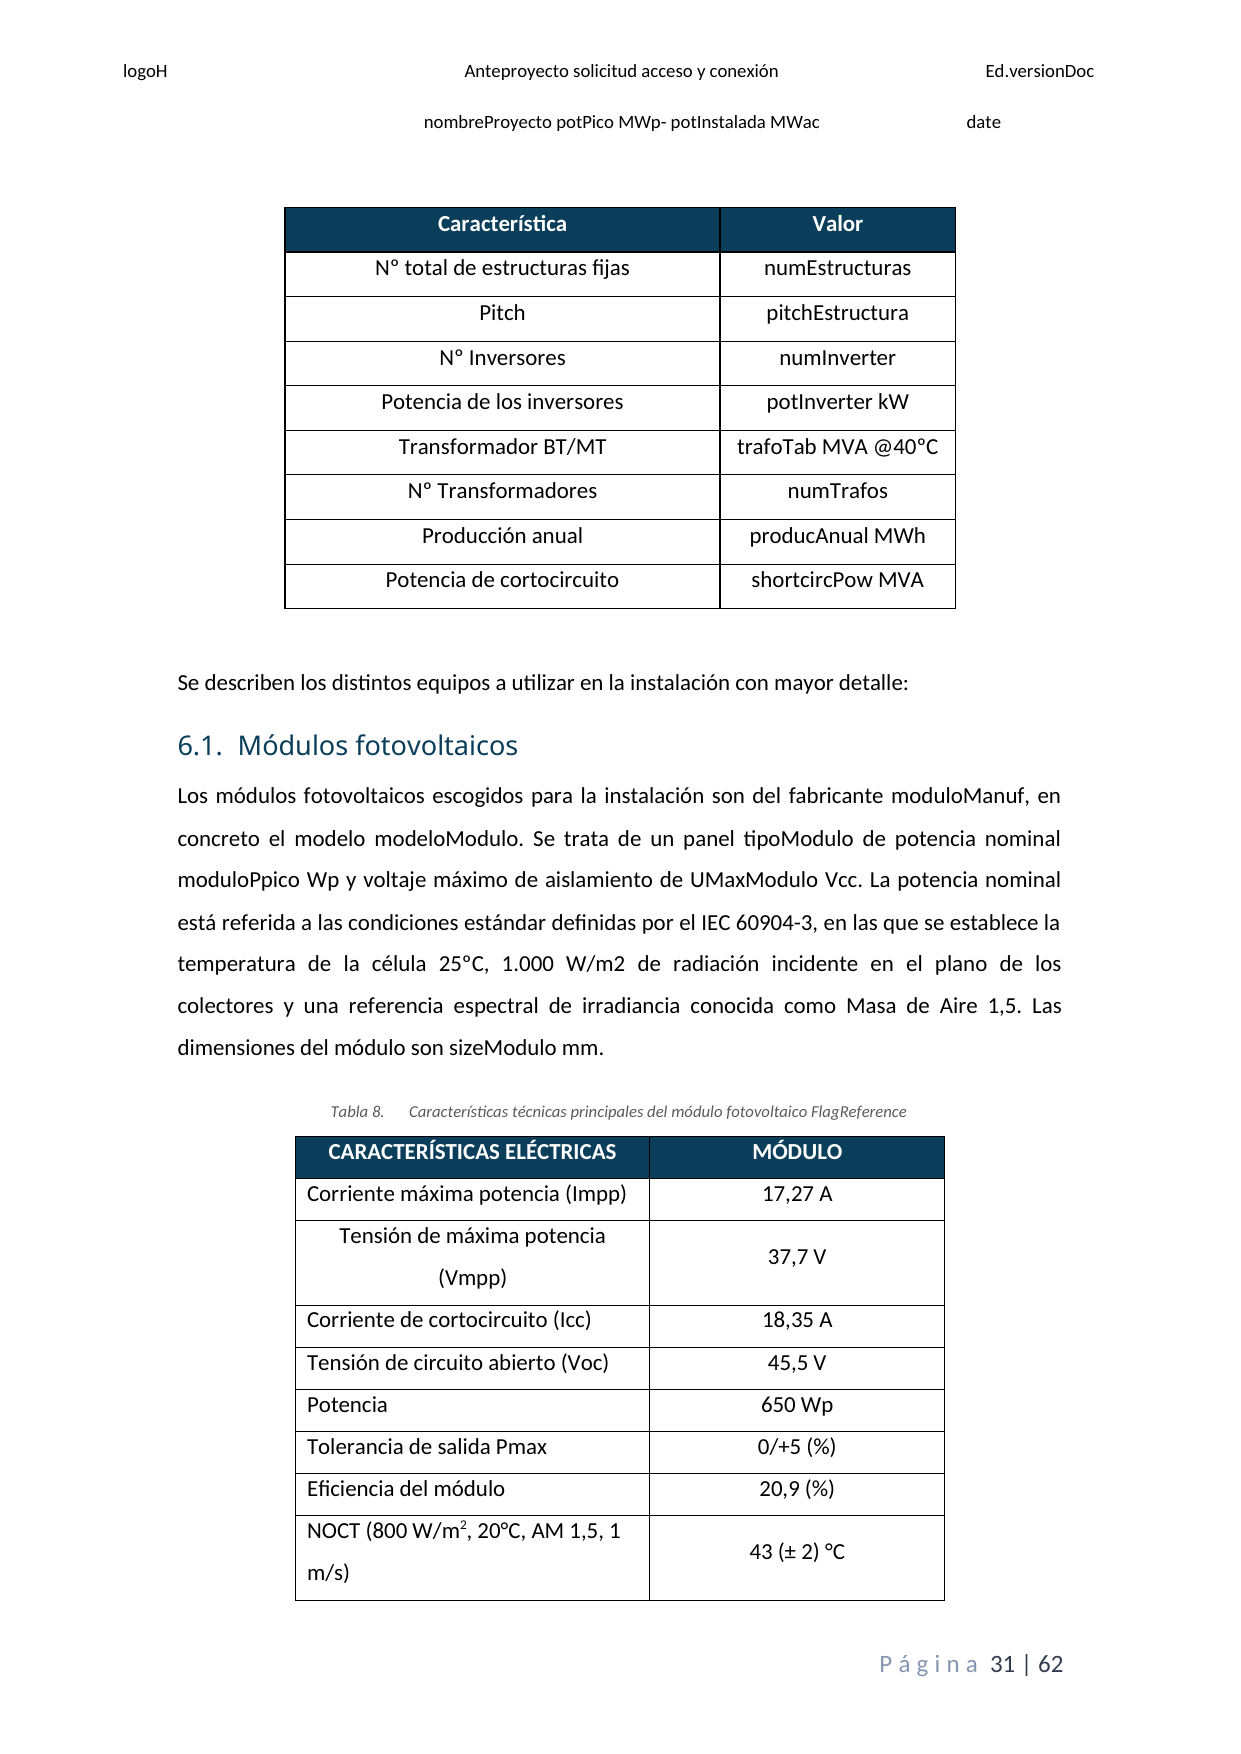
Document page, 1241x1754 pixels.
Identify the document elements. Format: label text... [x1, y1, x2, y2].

table_cell 18,35 A [650, 1306, 944, 1347]
table_cell Potencia de cortocircuito [286, 565, 719, 608]
table_cell 17,27 A [650, 1179, 944, 1220]
table_cell Pitch [286, 297, 719, 341]
table_cell 43 (± 2) °C [650, 1516, 944, 1599]
table_cell Nº Transformadores [286, 475, 719, 519]
table_cell Corriente de cortocircuito (Icc) [296, 1306, 649, 1347]
table_cell Potencia de los inversores [286, 386, 719, 430]
table_header Valor [721, 208, 955, 251]
table_cell Corriente máxima potencia (Impp) [296, 1179, 649, 1220]
text Los módulos fotovoltaicos escogidos para la instalación son del fabricante moduloManuf, en concreto el modelo modeloModulo. Se trata de un panel tipoModulo de potencia nominal moduloPpico Wp y voltaje máximo de aislamiento de UMaxModulo Vcc. La potencia nominal está referida a las condiciones estándar definidas por el IEC 60904-3, en las que se establece la temperatura de la célula 25ºC, 1.000 W/m2 de radiación incidente en el plano de los colectores y una referencia espectral de irradiancia conocida como Masa de Aire 1,5. Las dimensiones del módulo son sizeModulo mm. [177, 782, 1063, 1062]
table_cell numTrafos [721, 475, 955, 519]
subtitle Módulos fotovoltaicos [177, 726, 1063, 763]
table_cell numInverter [721, 342, 955, 385]
text Se describen los distintos equipos a utilizar en la instalación con mayor detalle: [177, 668, 1063, 696]
table_cell numEstructuras [721, 253, 955, 296]
table_cell 650 Wp [650, 1390, 944, 1431]
table_cell 20,9 (%) [650, 1474, 944, 1515]
table_cell Tensión de máxima potencia (Vmpp) [296, 1221, 649, 1304]
table_cell NOCT (800 W/m2, 20°C, AM 1,5, 1 m/s) [296, 1516, 649, 1599]
table_cell potInverter kW [721, 386, 955, 430]
table_cell shortcircPow MVA [721, 565, 955, 608]
table_cell producAnual MWh [721, 520, 955, 563]
table_cell 37,7 V [650, 1221, 944, 1304]
table_cell Producción anual [286, 520, 719, 563]
table_cell trafoTab MVA @40ºC [721, 431, 955, 474]
text Características técnicas principales del módulo fotovoltaico FlagReference [176, 1092, 1063, 1121]
table_cell Tolerancia de salida Pmax [296, 1432, 649, 1473]
table_cell 45,5 V [650, 1348, 944, 1389]
table_header CARACTERÍSTICAS ELÉCTRICAS [296, 1137, 649, 1178]
table_cell Nº Inversores [286, 342, 719, 385]
table_header MÓDULO [650, 1137, 944, 1178]
table_cell 0/+5 (%) [650, 1432, 944, 1473]
table_cell Transformador BT/MT [286, 431, 719, 474]
table_cell pitchEstructura [721, 297, 955, 341]
table_cell Eficiencia del módulo [296, 1474, 649, 1515]
table_cell Potencia [296, 1390, 649, 1431]
table_cell Tensión de circuito abierto (Voc) [296, 1348, 649, 1389]
table_header Característica [286, 208, 719, 251]
table_cell Nº total de estructuras fijas [286, 253, 719, 296]
